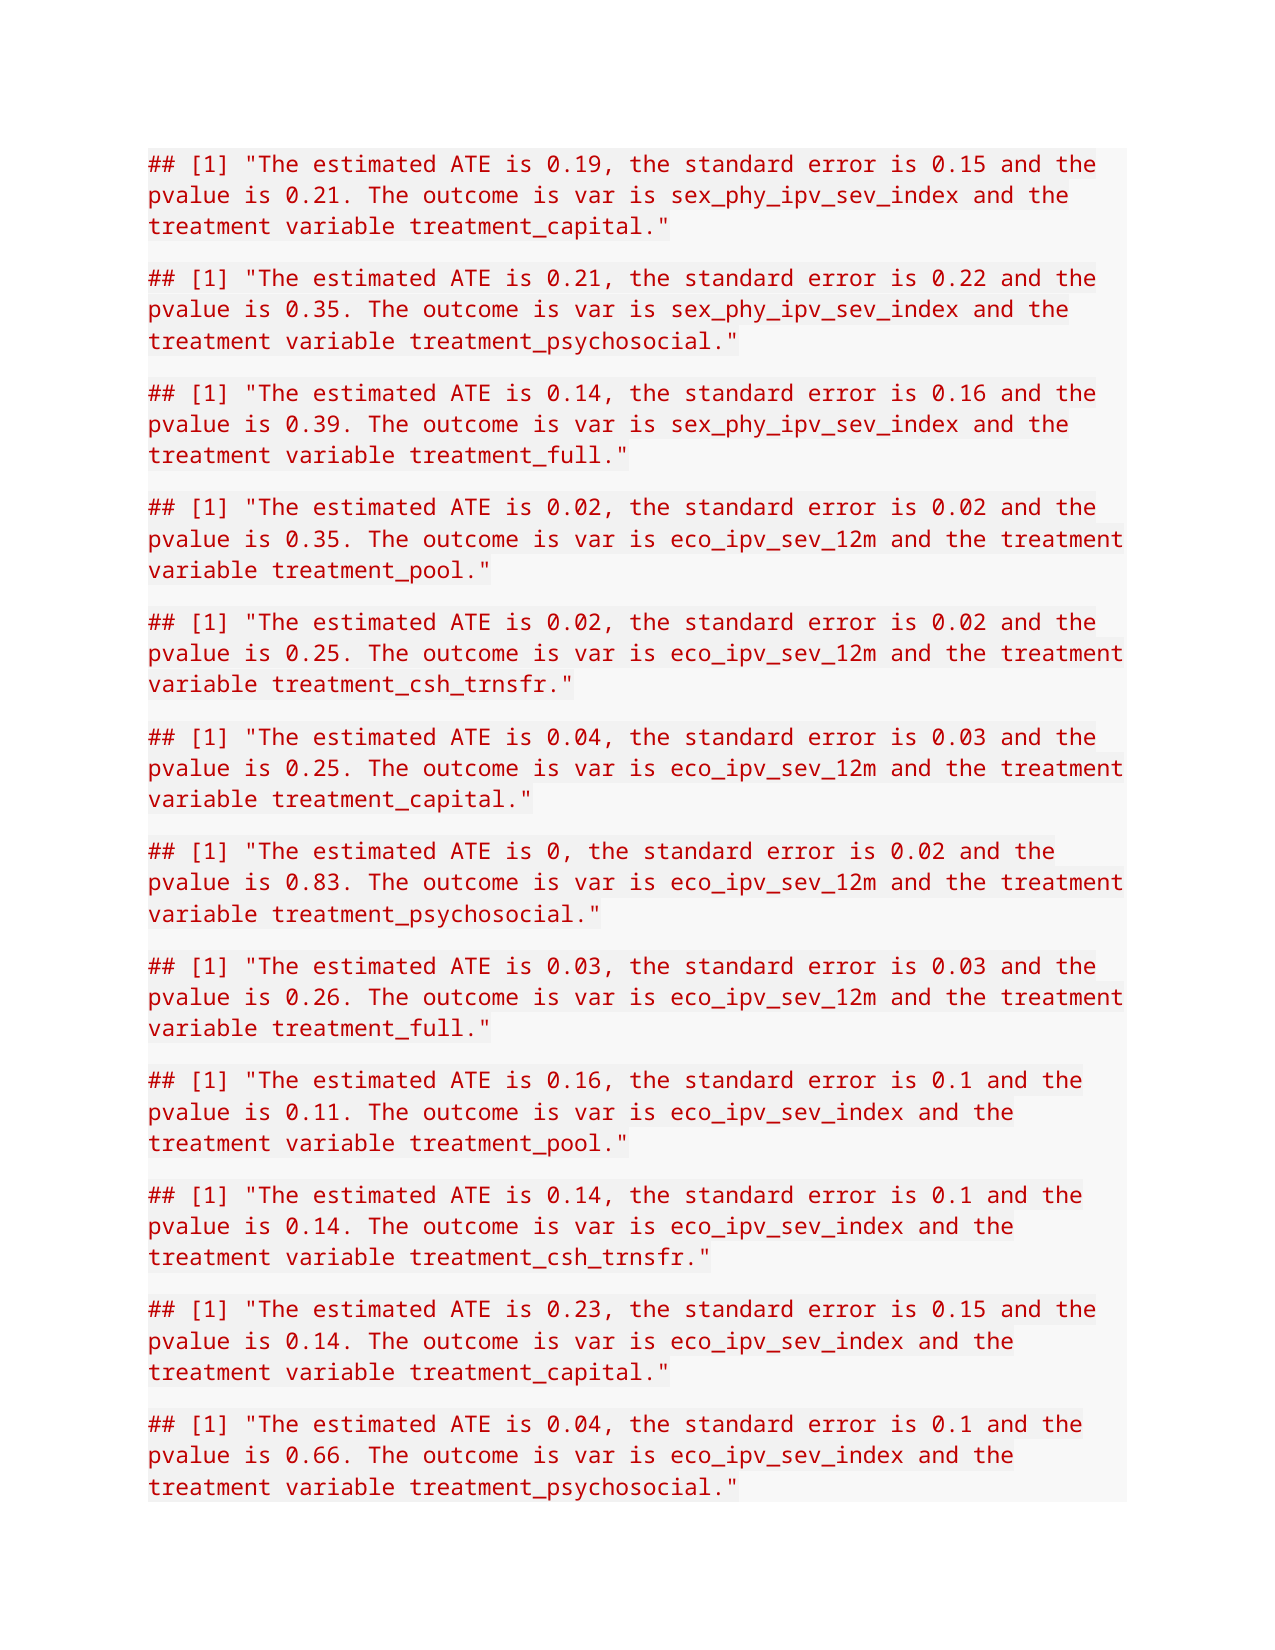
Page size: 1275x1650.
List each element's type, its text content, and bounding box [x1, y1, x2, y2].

text ## [1] "The estimated ATE is 0.02, the standard error is 0.02 and the pvalue is 0.25. The outcome is var is eco_ipv_sev_12m and the treatment variable treatment_csh_trnsfr." [148, 606, 1127, 700]
text ## [1] "The estimated ATE is 0.02, the standard error is 0.02 and the pvalue is 0.35. The outcome is var is eco_ipv_sev_12m and the treatment variable treatment_pool." [491, 491, 1127, 585]
text ## [1] "The estimated ATE is 0.04, the standard error is 0.03 and the pvalue is 0.25. The outcome is var is eco_ipv_sev_12m and the treatment variable treatment_capital." [533, 721, 1127, 814]
text ## [1] "The estimated ATE is 0.14, the standard error is 0.16 and the pvalue is 0.39. The outcome is var is sex_phy_ipv_sev_index and the treatment variable treatment_full." [629, 377, 1127, 471]
text ## [1] "The estimated ATE is 0.19, the standard error is 0.15 and the pvalue is 0.21. The outcome is var is sex_phy_ipv_sev_index and the treatment variable treatment_capital." [670, 148, 1127, 241]
text ## [1] "The estimated ATE is 0.16, the standard error is 0.1 and the pvalue is 0.11. The outcome is var is eco_ipv_sev_index and the treatment variable treatment_pool." [629, 1064, 1127, 1158]
text ## [1] "The estimated ATE is 0.23, the standard error is 0.15 and the pvalue is 0.14. The outcome is var is eco_ipv_sev_index and the treatment variable treatment_capital." [148, 1293, 1127, 1387]
text ## [1] "The estimated ATE is 0.21, the standard error is 0.22 and the pvalue is 0.35. The outcome is var is sex_phy_ipv_sev_index and the treatment variable treatment_psychosocial." [148, 262, 1127, 356]
text ## [1] "The estimated ATE is 0.04, the standard error is 0.1 and the pvalue is 0.66. The outcome is var is eco_ipv_sev_index and the treatment variable treatment_psychosocial." [739, 1408, 1127, 1502]
text ## [1] "The estimated ATE is 0, the standard error is 0.02 and the pvalue is 0.83. The outcome is var is eco_ipv_sev_12m and the treatment variable treatment_psychosocial." [601, 835, 1127, 929]
text ## [1] "The estimated ATE is 0.03, the standard error is 0.03 and the pvalue is 0.26. The outcome is var is eco_ipv_sev_12m and the treatment variable treatment_full." [491, 950, 1127, 1043]
text ## [1] "The estimated ATE is 0.14, the standard error is 0.1 and the pvalue is 0.14. The outcome is var is eco_ipv_sev_index and the treatment variable treatment_csh_trnsfr." [711, 1179, 1127, 1273]
